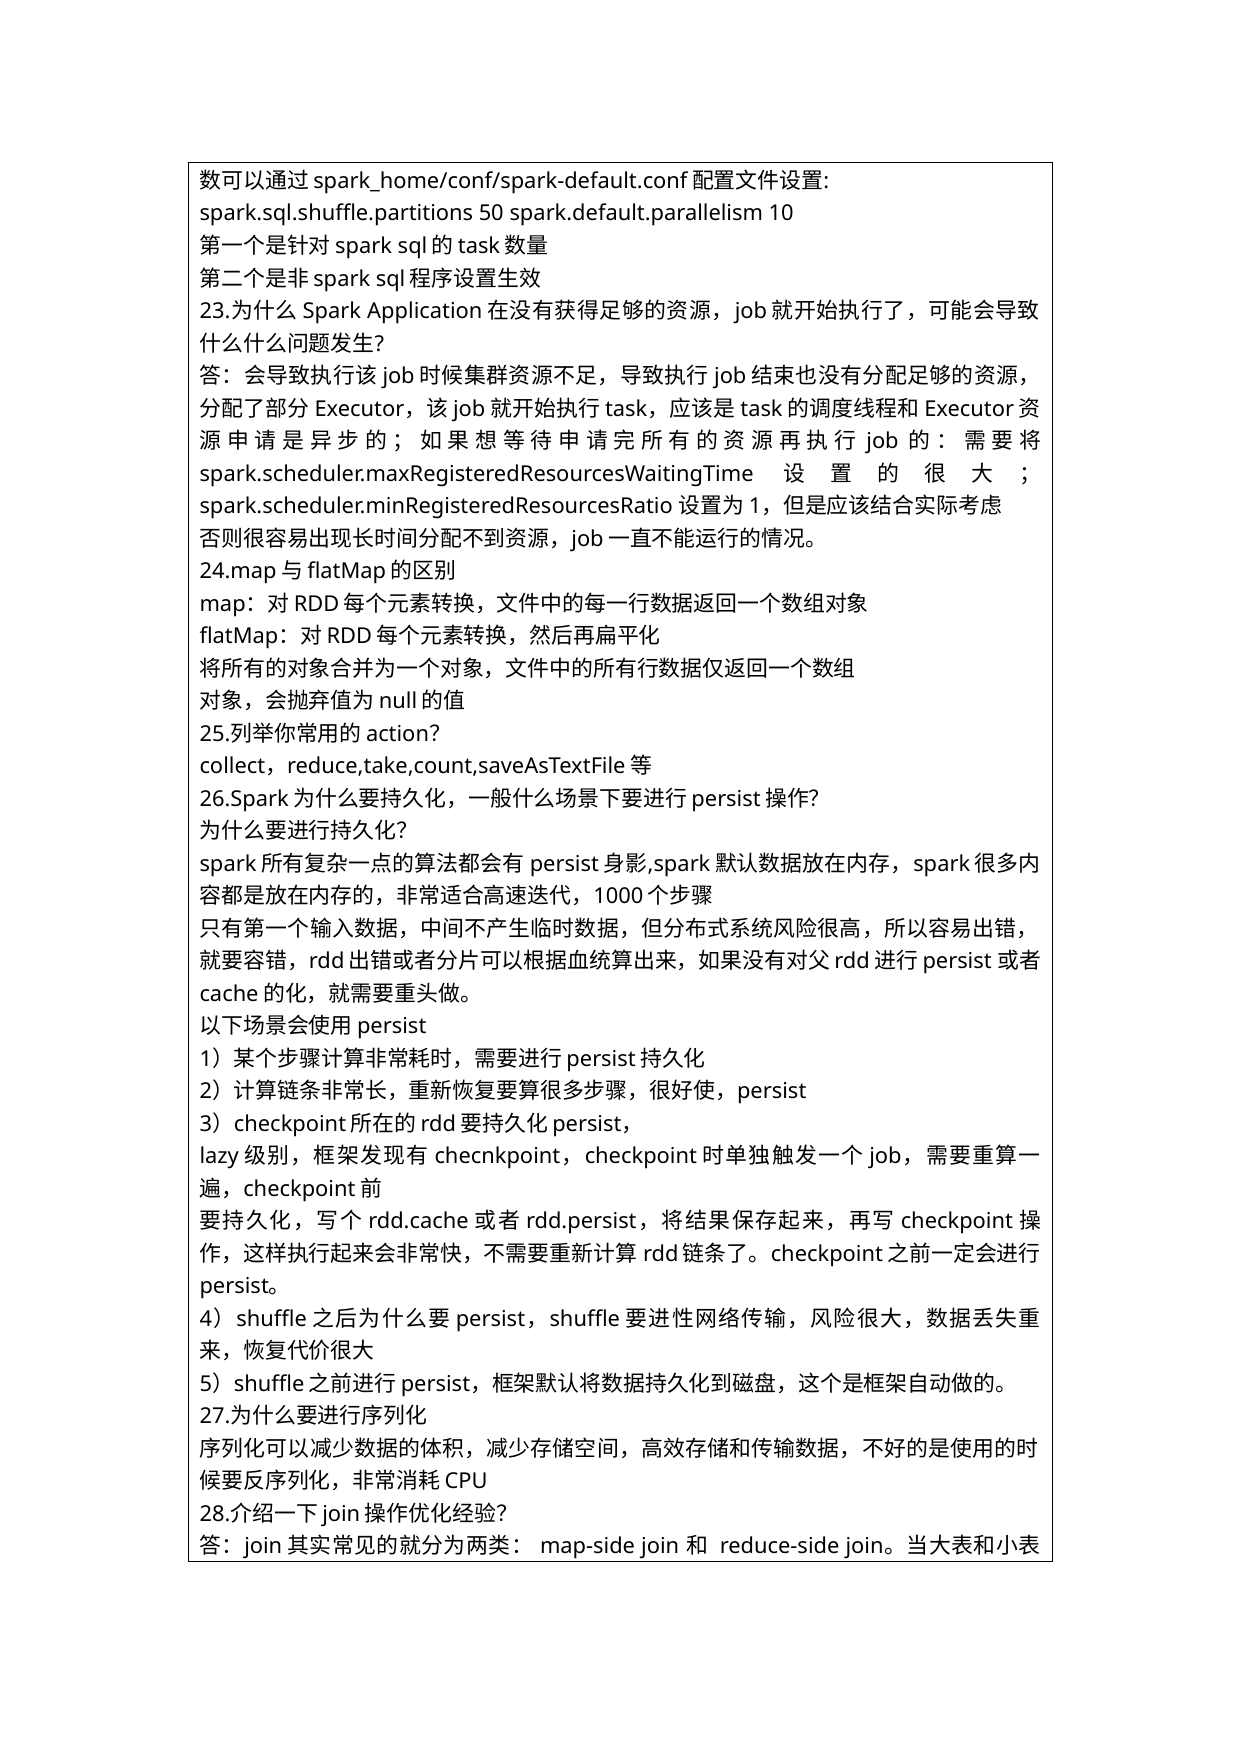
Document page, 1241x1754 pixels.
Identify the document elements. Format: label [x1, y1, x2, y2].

table_header [189, 163, 1052, 1561]
